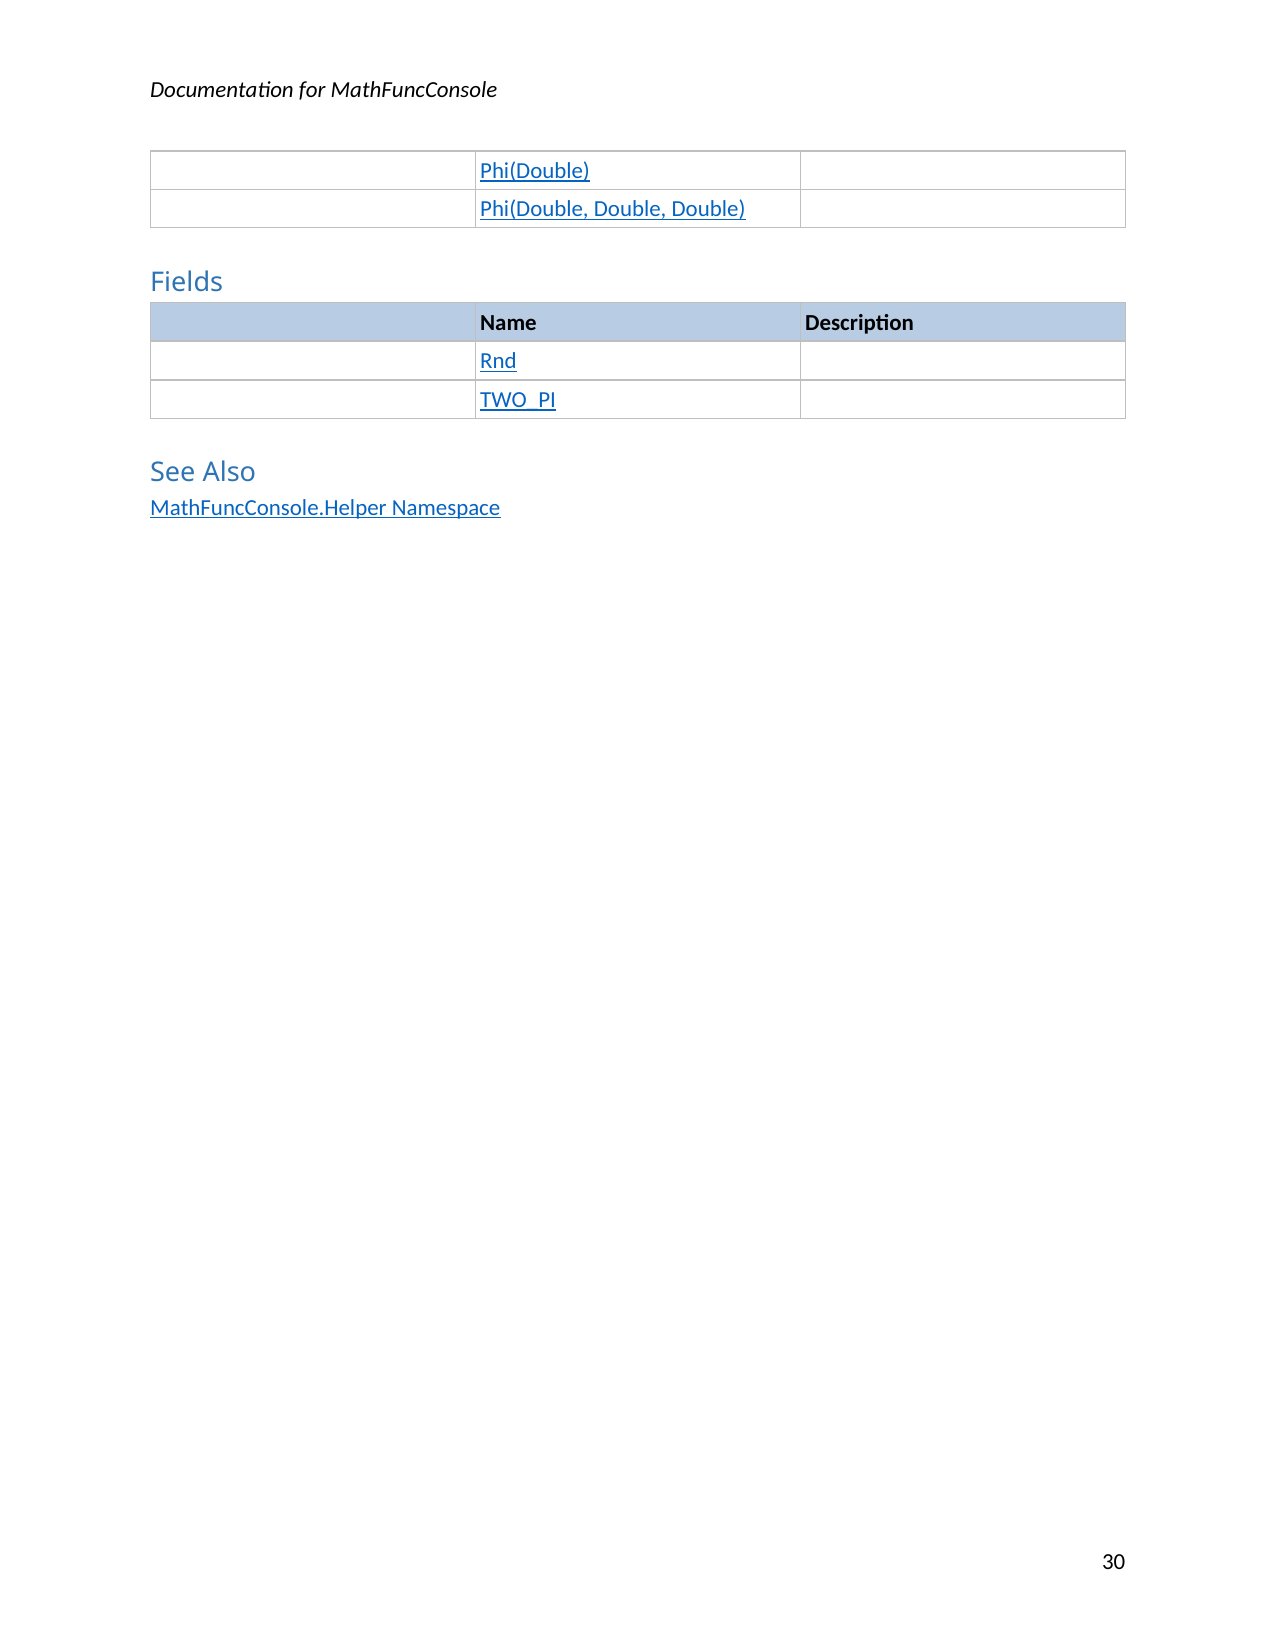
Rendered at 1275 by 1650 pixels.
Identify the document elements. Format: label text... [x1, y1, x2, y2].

text MathFuncConsole.Helper Namespace [150, 493, 1125, 521]
table_cell [801, 190, 1125, 227]
table_cell [801, 342, 1125, 379]
table_cell [151, 190, 475, 227]
subtitle Fields [150, 262, 1125, 299]
table_header Name [476, 303, 800, 340]
subtitle See Also [150, 453, 1125, 490]
table_cell Phi(Double) [476, 152, 800, 188]
table_cell [151, 342, 475, 379]
table_cell [801, 381, 1125, 417]
table_cell Phi(Double, Double, Double) [476, 190, 800, 227]
table_cell [801, 152, 1125, 188]
table_cell TWO_PI [476, 381, 800, 417]
table_cell Rnd [476, 342, 800, 379]
table_header Description [801, 303, 1125, 340]
table_cell [151, 152, 475, 188]
table_header [151, 303, 475, 340]
table_cell [151, 381, 475, 417]
